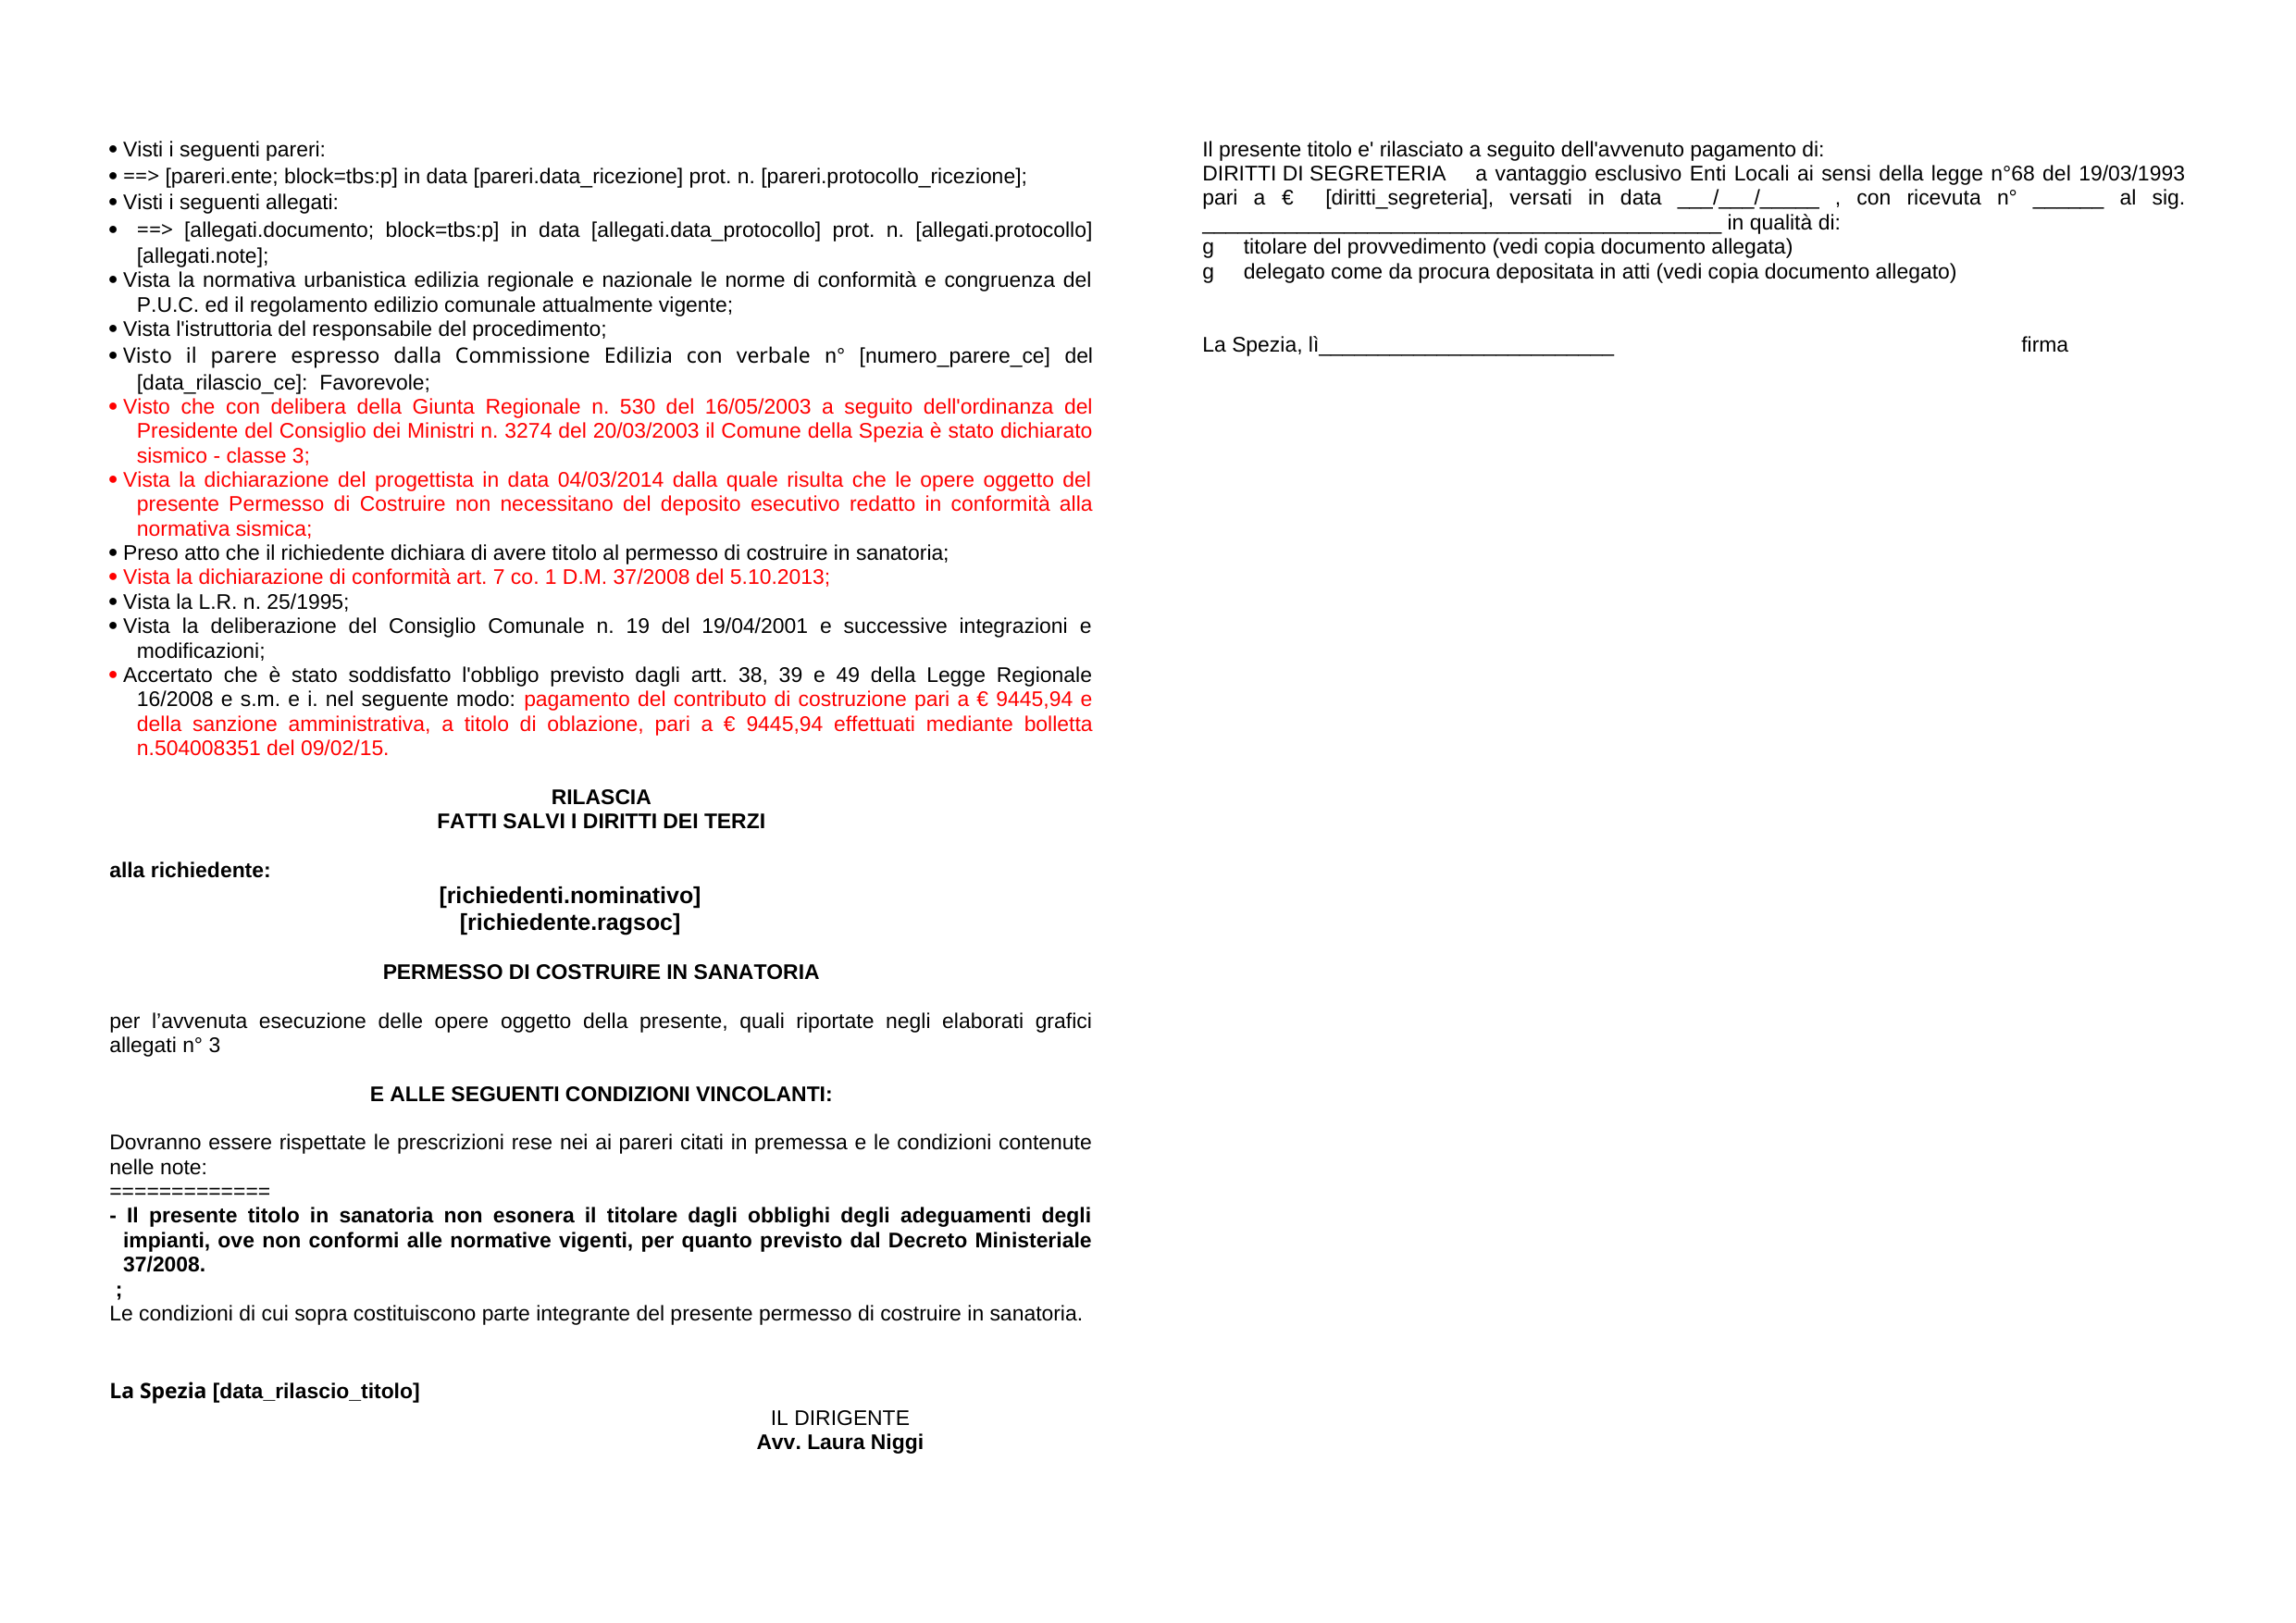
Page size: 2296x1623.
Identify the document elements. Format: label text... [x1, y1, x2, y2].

list ==> [allegati.documento; block=tbs:p] in data [allegati.data_protocollo] prot. n. [allegati.protocollo] [allegati.note]; [109, 215, 1093, 267]
list Visto che con delibera della Giunta Regionale n. 530 del 16/05/2003 a seguito dell'ordinanza del Presidente del Consiglio dei Ministri n. 3274 del 20/03/2003 il Comune della Spezia è stato dichiarato sismico - classe 3; [109, 394, 1093, 467]
text IL DIRIGENTE [246, 1405, 1093, 1430]
list Vista la L.R. n. 25/1995; [109, 589, 1093, 613]
text [data_rilascio_titolo] [109, 1376, 1093, 1405]
text per l’avvenuta esecuzione delle opere oggetto della presente, quali riportate negli elaborati grafici allegati n° 3 [109, 1008, 1093, 1057]
text g delegato come da procura depositata in atti (vedi copia documento allegato) [1202, 258, 2186, 283]
list Preso atto che il richiedente dichiara di avere titolo al permesso di costruire in sanatoria; [109, 540, 1093, 564]
text alla richiedente: [109, 858, 1093, 882]
list Vista la deliberazione del Consiglio Comunale n. 19 del 19/04/2001 e successive integrazioni e modificazioni; [109, 613, 1093, 663]
list Vista la dichiarazione di conformità art. 7 co. 1 D.M. 37/2008 del 5.10.2013; [109, 564, 1093, 589]
text Le condizioni di cui sopra costituiscono parte integrante del presente permesso di costruire in sanatoria. [109, 1301, 1093, 1325]
text Avv. Laura Niggi [109, 1430, 1093, 1454]
text RILASCIA [109, 785, 1093, 809]
text ============= [109, 1179, 1093, 1203]
text g titolare del provvedimento (vedi copia documento allegata) [1202, 234, 2186, 258]
text E ALLE SEGUENTI CONDIZIONI VINCOLANTI: [109, 1082, 1093, 1106]
list Vista la dichiarazione del progettista in data 04/03/2014 dalla quale risulta che le opere oggetto del presente Permesso di Costruire non necessitano del deposito esecutivo redatto in conformità alla normativa sismica; [109, 467, 1093, 540]
text - Il presente titolo in sanatoria non esonera il titolare dagli obblighi degli adeguamenti degli impianti, ove non conformi alle normative vigenti, per quanto previsto dal Decreto Ministeriale 37/2008. [109, 1203, 1093, 1276]
text FATTI SALVI I DIRITTI DEI TERZI [109, 809, 1093, 833]
list Vista la normativa urbanistica edilizia regionale e nazionale le norme di conformità e congruenza del P.U.C. ed il regolamento edilizio comunale attualmente vigente; [109, 267, 1093, 316]
list Visto il parere espresso dalla Commissione Edilizia con verbale n° [numero_parere_ce] del [data_rilascio_ce]: Favorevole; [109, 341, 1093, 394]
table_header [richiedenti.nominativo] [richiedente.ragsoc] [317, 882, 823, 935]
list Accertato che è stato soddisfatto l'obbligo previsto dagli artt. 38, 39 e 49 della Legge Regionale 16/2008 e s.m. e i. nel seguente modo: pagamento del contributo di costruzione pari a € 9445,94 e della sanzione amministrativa, a titolo di oblazione, pari a € 9445,94 effettuati mediante bolletta n.504008351 del 09/02/15. [109, 663, 1093, 760]
text Dovranno essere rispettate le prescrizioni rese nei ai pareri citati in premessa e le condizioni contenute nelle note: [109, 1130, 1093, 1179]
list Vista l'istruttoria del responsabile del procedimento; [109, 316, 1093, 341]
text Il presente titolo e' rilasciato a seguito dell'avvenuto pagamento di: [1202, 137, 2186, 161]
text DIRITTI DI SEGRETERIA a vantaggio esclusivo Enti Locali ai sensi della legge n°68 del 19/03/1993 pari a € [diritti_segreteria], versati in data ___/___/_____ , con ricevuta n° ______ al sig. ____________________________________________ in qualità di: [1202, 161, 2186, 234]
list ==> [pareri.ente; block=tbs:p] in data [pareri.data_ricezione] prot. n. [pareri.protocollo_ricezione]; [109, 161, 1093, 190]
text PERMESSO DI COSTRUIRE IN SANATORIA [109, 960, 1093, 984]
list Visti i seguenti pareri: [109, 137, 1093, 161]
text ; [109, 1276, 1093, 1301]
text La Spezia, lì_________________________ firma [1202, 331, 2186, 356]
list Visti i seguenti allegati: [109, 190, 1093, 215]
